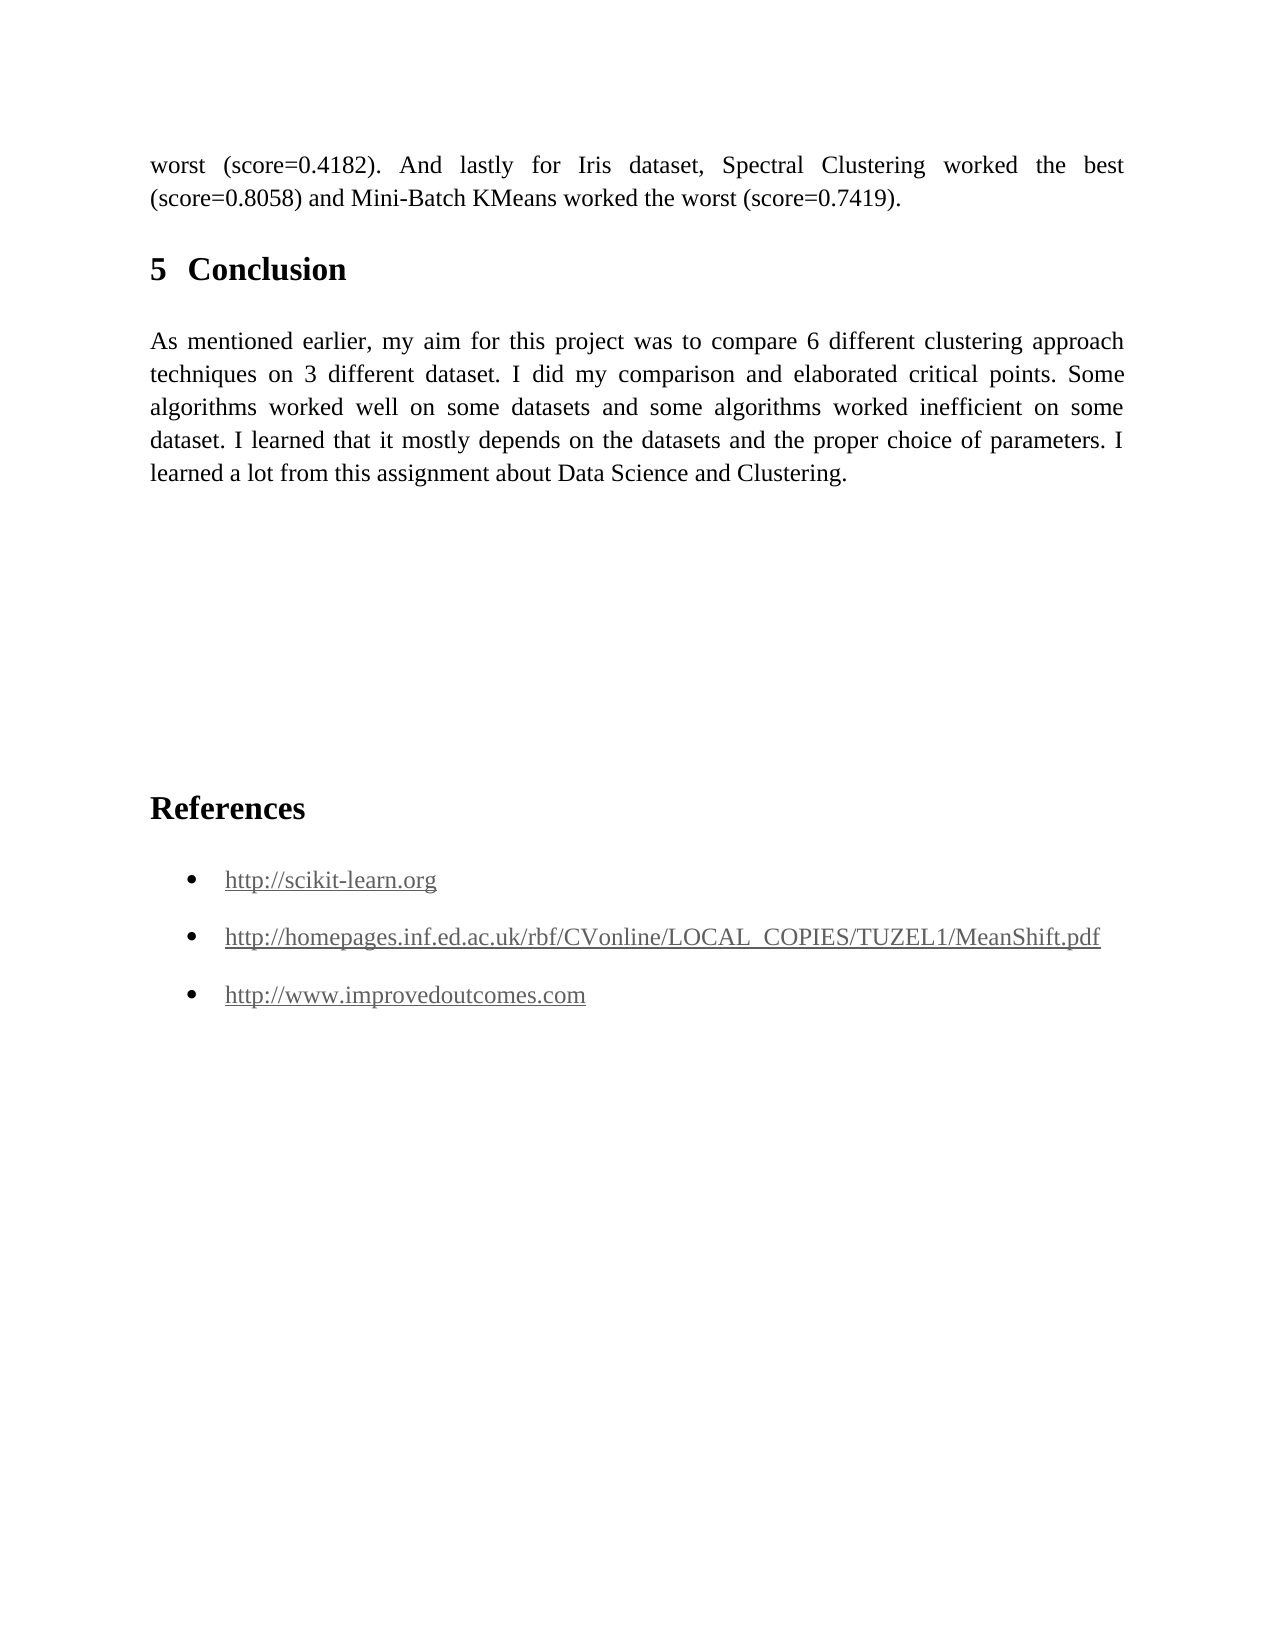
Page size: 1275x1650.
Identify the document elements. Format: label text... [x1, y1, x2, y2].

list http://homepages.inf.ed.ac.uk/rbf/CVonline/LOCAL_COPIES/TUZEL1/MeanShift.pdf [187, 922, 1125, 951]
list Conclusion [150, 249, 1125, 287]
text As mentioned earlier, my aim for this project was to compare 6 different clustering approach techniques on 3 different dataset. I did my comparison and elaborated critical points. Some algorithms worked well on some datasets and some algorithms worked inefficient on some dataset. I learned that it mostly depends on the datasets and the proper choice of parameters. I learned a lot from this assignment about Data Science and Clustering. [150, 326, 1125, 487]
list http://scikit-learn.org [187, 865, 1125, 893]
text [150, 150, 1125, 212]
text References [150, 788, 1125, 826]
list http://www.improvedoutcomes.com [187, 980, 1125, 1008]
